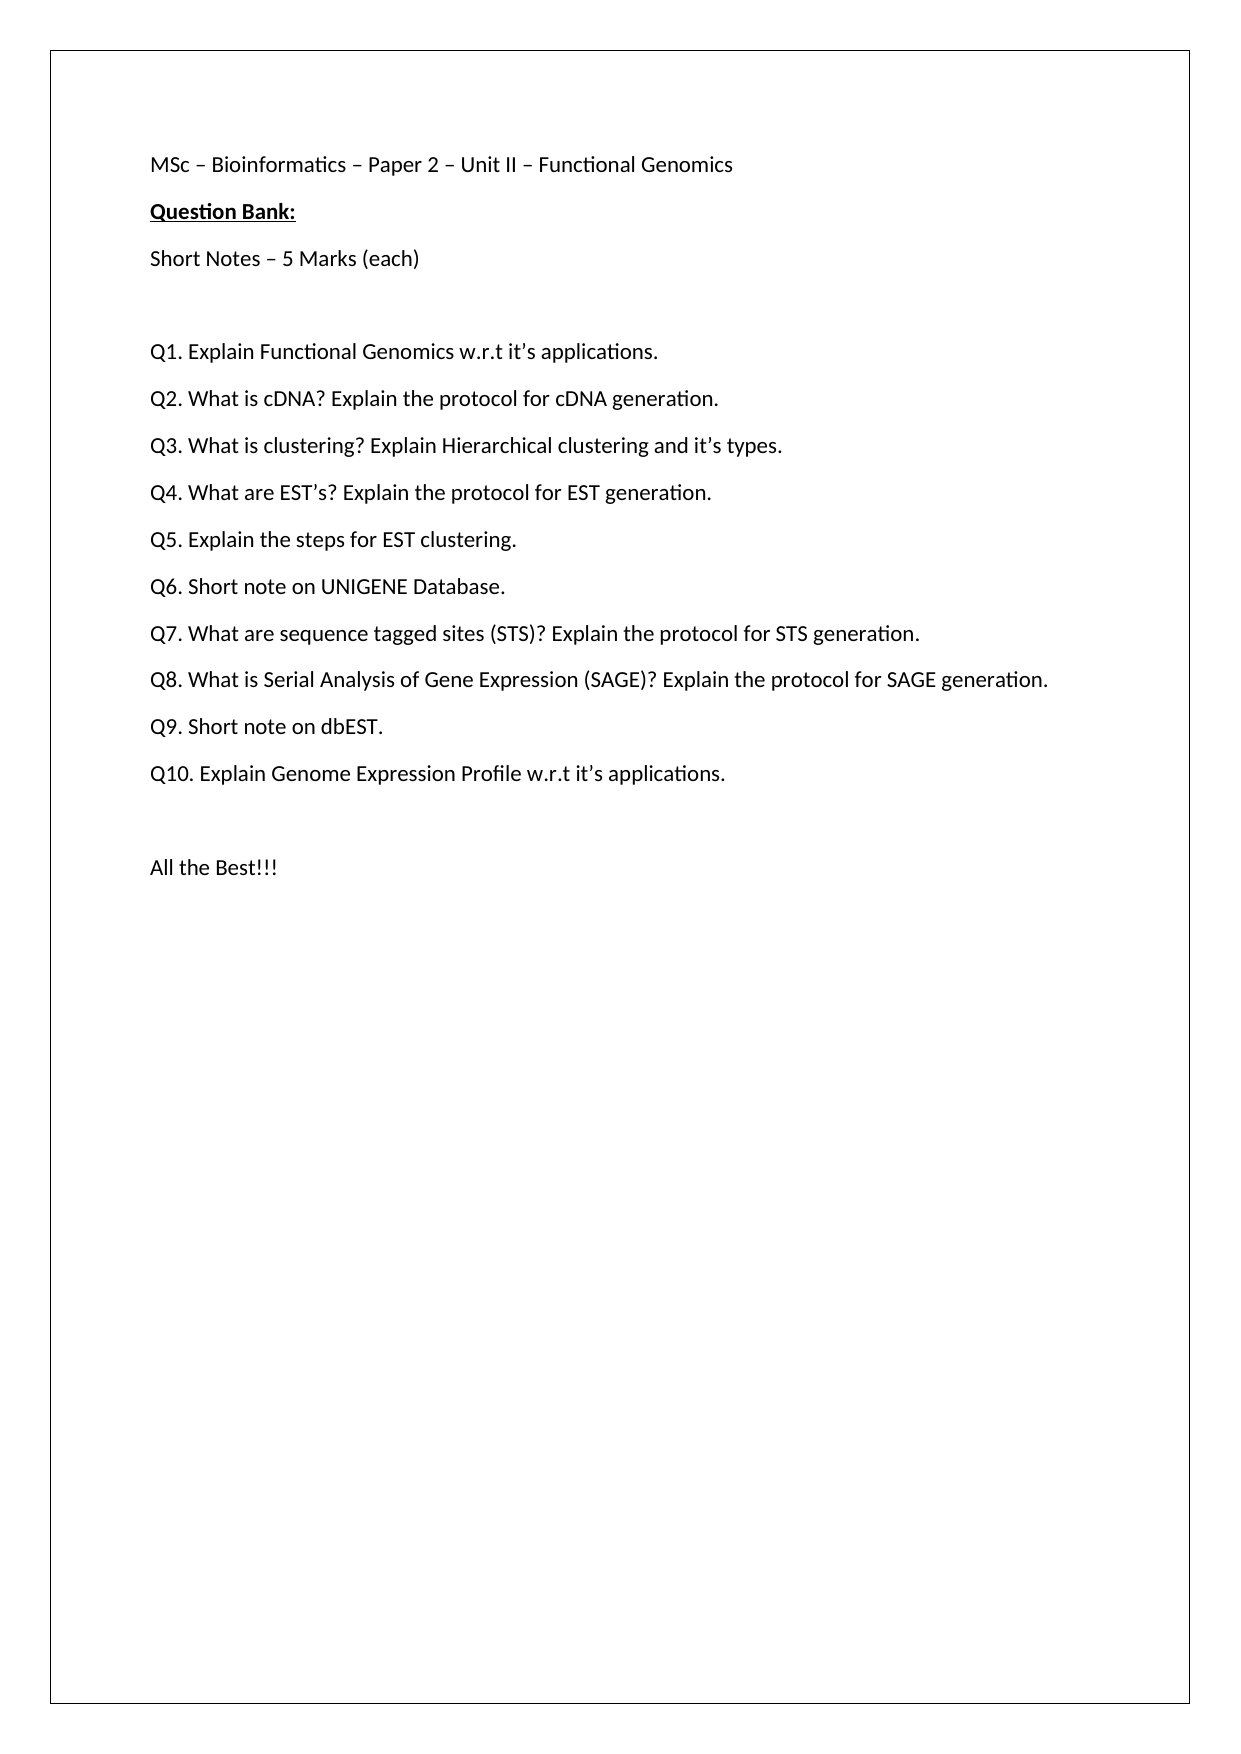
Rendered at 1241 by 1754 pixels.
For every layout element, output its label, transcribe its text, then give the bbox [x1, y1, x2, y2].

text Q2. What is cDNA? Explain the protocol for cDNA generation. [150, 384, 1090, 412]
text Q3. What is clustering? Explain Hierarchical clustering and it’s types. [150, 431, 1090, 459]
text MSc – Bioinformatics – Paper 2 – Unit II – Functional Genomics [150, 150, 1090, 178]
text Q1. Explain Functional Genomics w.r.t it’s applications. [150, 337, 1090, 366]
text Q10. Explain Genome Expression Profile w.r.t it’s applications. [150, 759, 1090, 787]
text Q7. What are sequence tagged sites (STS)? Explain the protocol for STS generation. [150, 619, 1090, 647]
text Q6. Short note on UNIGENE Database. [150, 572, 1090, 600]
text Q9. Short note on dbEST. [150, 712, 1090, 741]
text Question Bank: [150, 197, 1090, 225]
text Q8. What is Serial Analysis of Gene Expression (SAGE)? Explain the protocol for SAGE generation. [150, 666, 1090, 694]
text All the Best!!! [150, 853, 1090, 881]
text Short Notes – 5 Marks (each) [150, 244, 1090, 272]
text Q4. What are EST’s? Explain the protocol for EST generation. [150, 478, 1090, 506]
text Q5. Explain the steps for EST clustering. [150, 525, 1090, 553]
